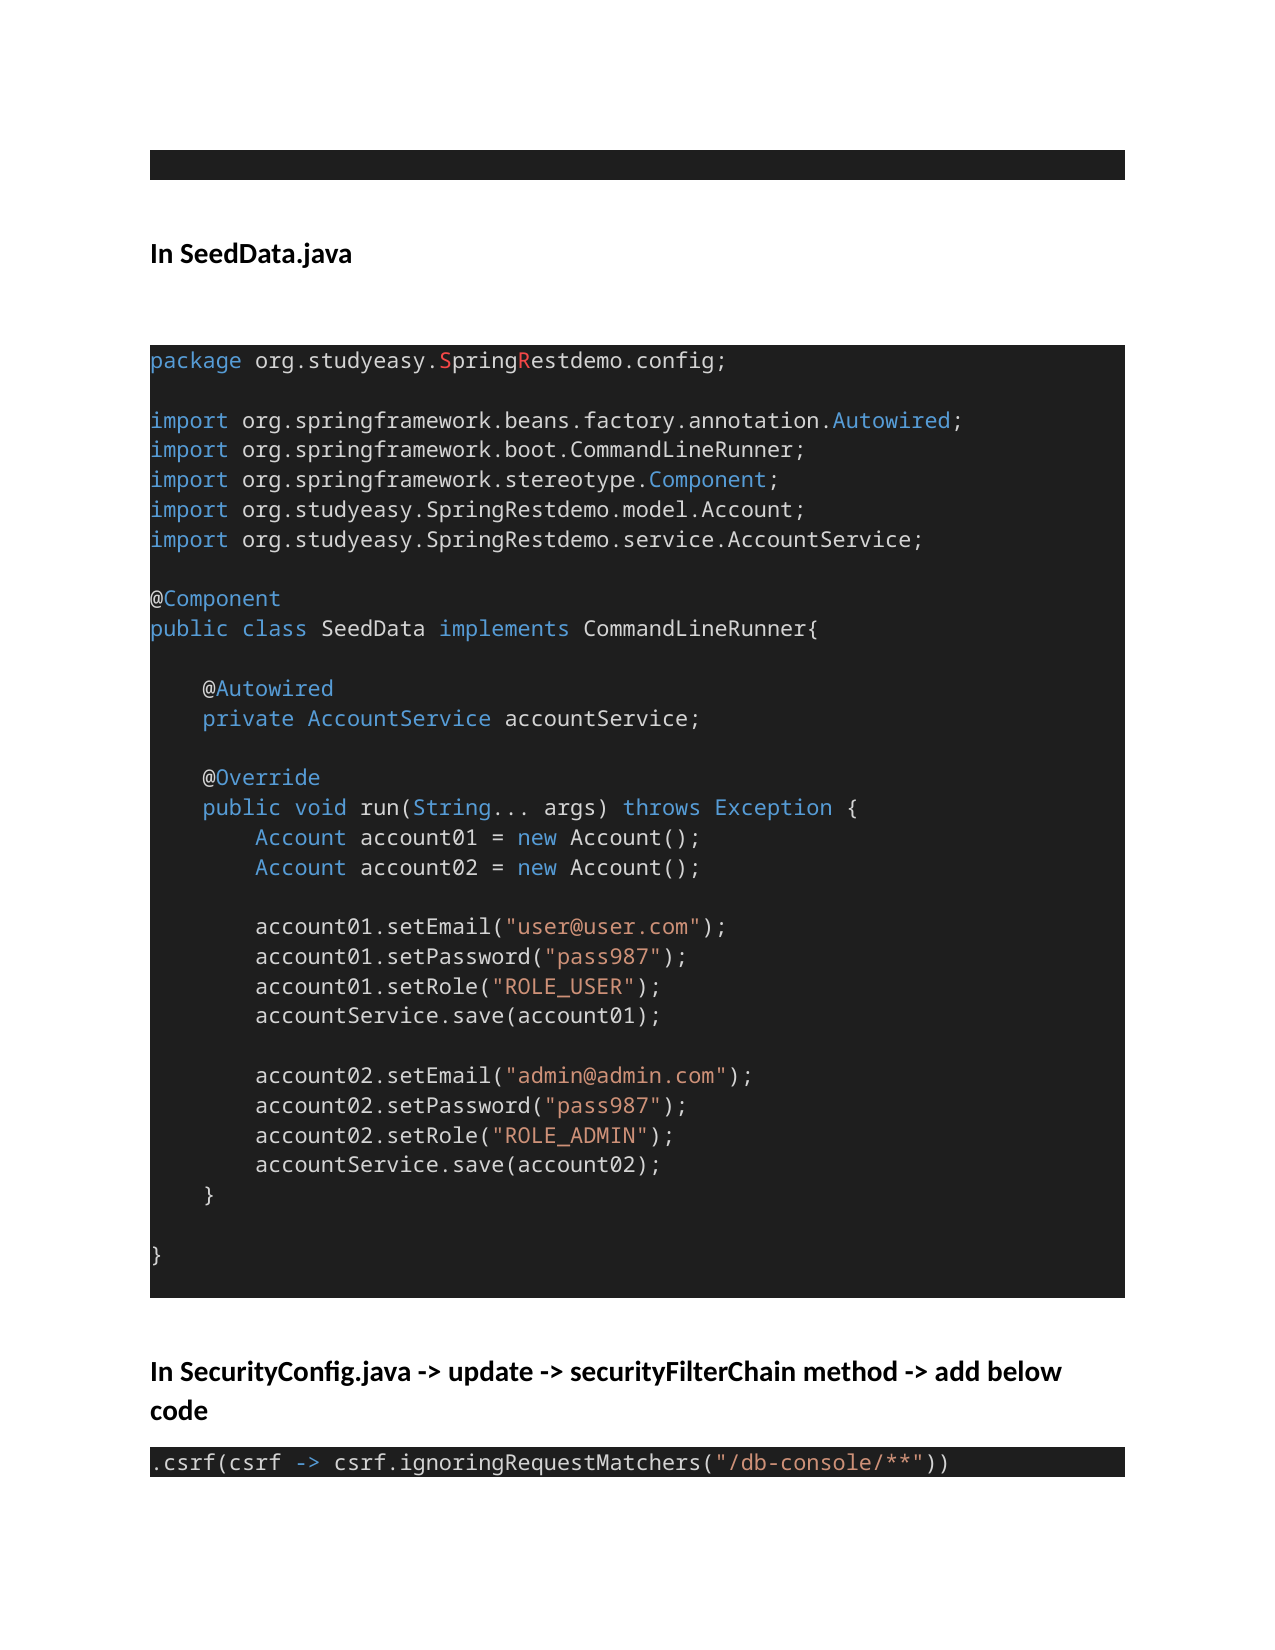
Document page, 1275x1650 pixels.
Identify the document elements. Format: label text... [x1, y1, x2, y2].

text public void run(String... args) throws Exception { [150, 792, 1125, 822]
text @Override [150, 762, 1125, 792]
text import org.studyeasy.SpringRestdemo.model.Account; [150, 494, 1125, 524]
text @Component [150, 583, 1125, 613]
text accountService.save(account02); [150, 1149, 1125, 1179]
text import org.studyeasy.SpringRestdemo.service.AccountService; [150, 524, 1125, 554]
text import org.springframework.beans.factory.annotation.Autowired; [150, 405, 1125, 434]
text .csrf(csrf -> csrf.ignoringRequestMatchers("/db-console/**")) [150, 1447, 1125, 1477]
text accountService.save(account01); [150, 1001, 1125, 1030]
text private AccountService accountService; [150, 703, 1125, 732]
text account01.setPassword("pass987"); [150, 941, 1125, 971]
text import org.springframework.stereotype.Component; [150, 464, 1125, 494]
text In SecurityConfig.java -> update -> securityFilterChain method -> add below code [150, 1353, 1125, 1428]
text } [150, 1239, 1125, 1269]
text In SeedData.java [150, 235, 1125, 271]
text account02.setPassword("pass987"); [150, 1090, 1125, 1120]
text account02.setEmail("admin@admin.com"); [150, 1060, 1125, 1090]
text account01.setEmail("user@user.com"); [150, 911, 1125, 941]
text package org.studyeasy.SpringRestdemo.config; [150, 345, 1125, 375]
text } [150, 1179, 1125, 1209]
text @Autowired [150, 673, 1125, 703]
text Account account02 = new Account(); [150, 852, 1125, 881]
text import org.springframework.boot.CommandLineRunner; [150, 434, 1125, 464]
text account02.setRole("ROLE_ADMIN"); [150, 1120, 1125, 1149]
text account01.setRole("ROLE_USER"); [150, 971, 1125, 1001]
text public class SeedData implements CommandLineRunner{ [150, 613, 1125, 643]
text Account account01 = new Account(); [150, 822, 1125, 852]
